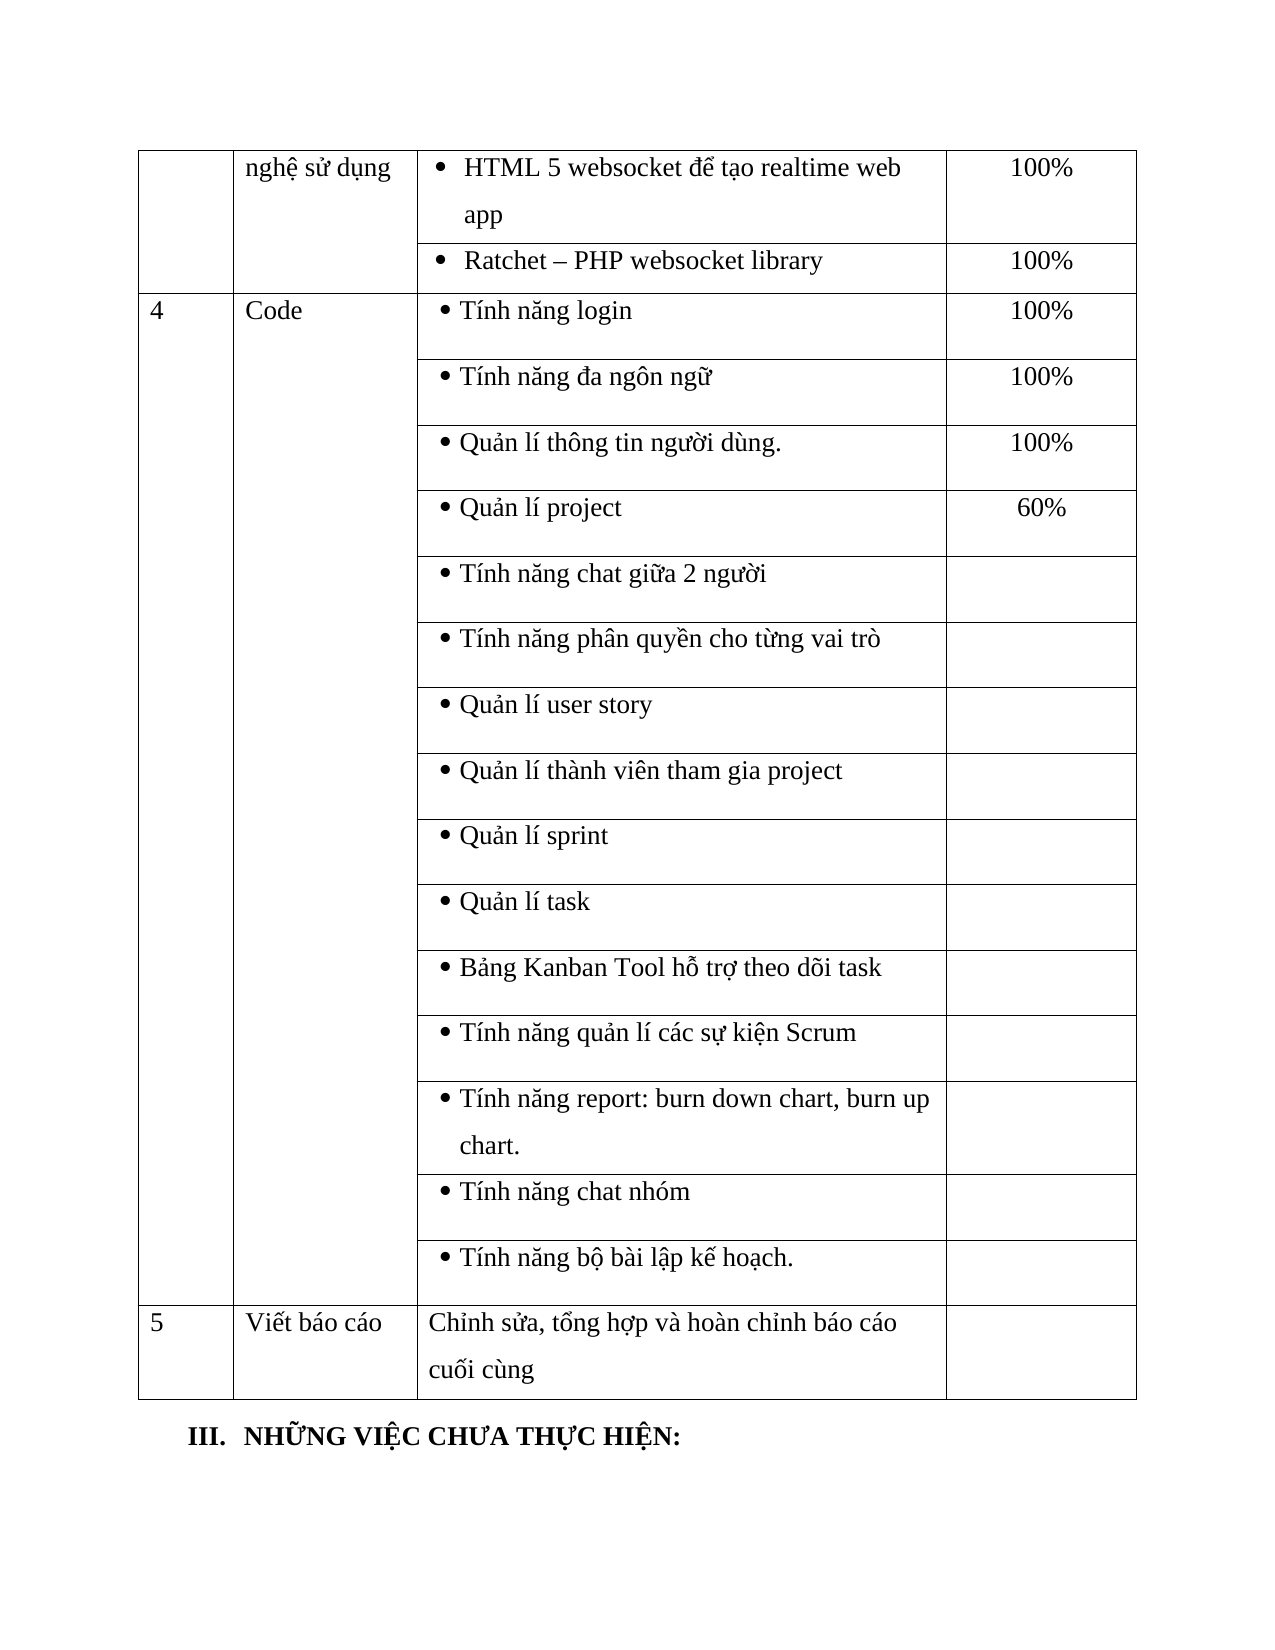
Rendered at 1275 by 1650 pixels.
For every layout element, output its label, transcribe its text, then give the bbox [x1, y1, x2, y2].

table_cell 5 [139, 1306, 233, 1398]
table_cell [947, 1175, 1136, 1240]
table_cell Code [234, 294, 417, 1305]
table_cell [947, 1082, 1136, 1174]
table_cell [947, 885, 1136, 950]
table_cell 3 [139, 151, 233, 293]
table_cell Quản lí sprint [418, 820, 946, 884]
table_cell Tính năng đa ngôn ngữ [418, 360, 946, 425]
table_cell 60% [947, 491, 1136, 556]
table_cell Tính năng login [418, 294, 946, 359]
table_cell Quản lí task [418, 885, 946, 950]
table_cell Quản lí thông tin người dùng. [418, 426, 946, 490]
table_cell Chỉnh sửa, tổng hợp và hoàn chỉnh báo cáo cuối cùng [418, 1306, 946, 1398]
table_cell Ratchet – PHP websocket library [418, 244, 946, 293]
table_cell [947, 820, 1136, 884]
table_cell 100% [947, 151, 1136, 243]
table_cell Tính năng quản lí các sự kiện Scrum [418, 1016, 946, 1081]
table_cell [947, 623, 1136, 687]
table_cell 100% [947, 294, 1136, 359]
table_cell Bảng Kanban Tool hỗ trợ theo dõi task [418, 951, 946, 1015]
table_cell 100% [947, 360, 1136, 425]
table_cell Viết báo cáo [234, 1306, 417, 1398]
table_cell Tính năng phân quyền cho từng vai trò [418, 623, 946, 687]
table_cell 100% [947, 426, 1136, 490]
table_cell Tính năng chat nhóm [418, 1175, 946, 1240]
table_cell Tính năng bộ bài lập kế hoạch. [418, 1241, 946, 1305]
table_cell Quản lí project [418, 491, 946, 556]
table_cell Tính năng report: burn down chart, burn up chart. [418, 1082, 946, 1174]
table_cell 4 [139, 294, 233, 1305]
table_cell [947, 951, 1136, 1015]
table_cell 100% [947, 244, 1136, 293]
table_cell Quản lí user story [418, 688, 946, 753]
table_cell [947, 688, 1136, 753]
table_cell Tính năng chat giữa 2 người [418, 557, 946, 622]
table_cell [947, 1306, 1136, 1398]
table_cell HTML 5 websocket để tạo realtime web app [418, 151, 946, 243]
table_cell [947, 1016, 1136, 1081]
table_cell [234, 151, 417, 293]
table_cell Quản lí thành viên tham gia project [418, 754, 946, 818]
table_cell [947, 1241, 1136, 1305]
subtitle NHỮNG VIỆC CHƯA THỰC HIỆN: [187, 1420, 1125, 1452]
table_cell [947, 557, 1136, 622]
table_cell [947, 754, 1136, 818]
